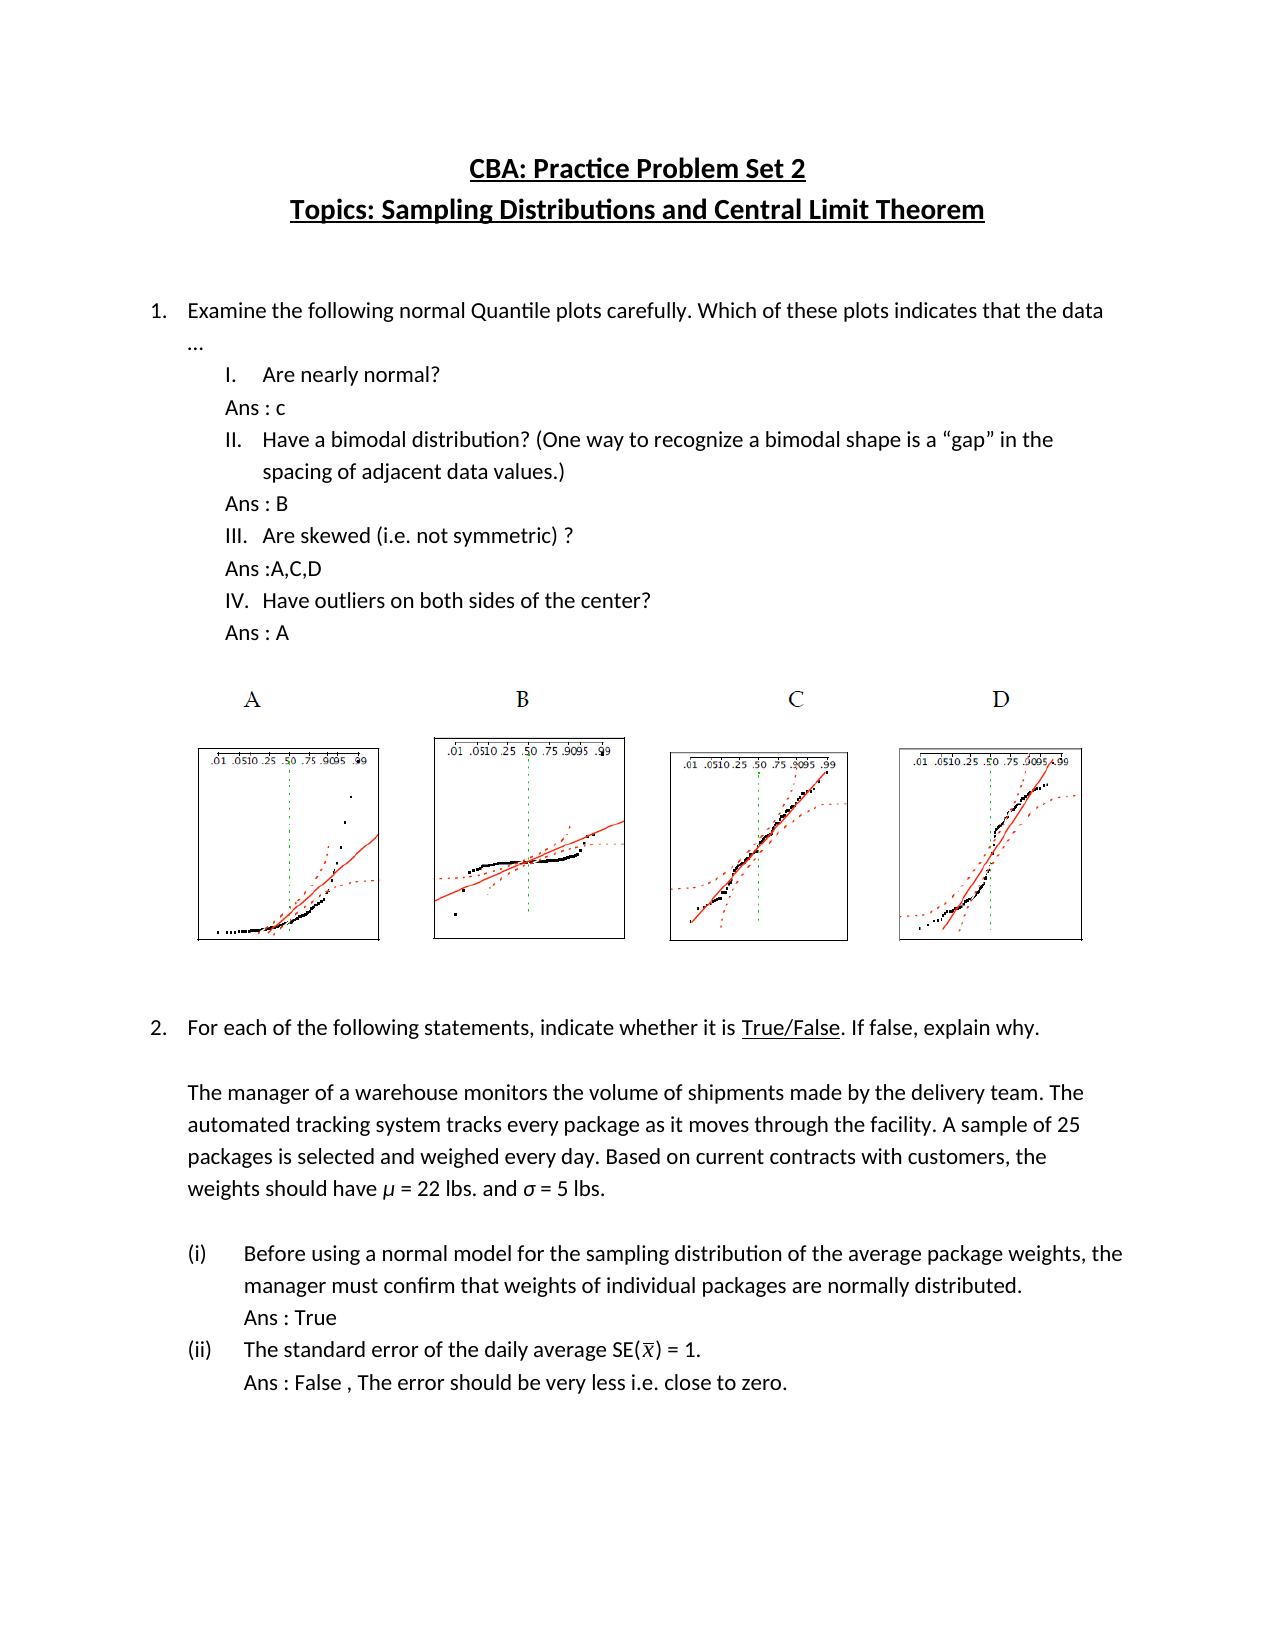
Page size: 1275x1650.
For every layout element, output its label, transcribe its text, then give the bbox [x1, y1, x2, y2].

list The standard error of the daily average SE() = 1. [187, 1335, 1125, 1363]
list For each of the following statements, indicate whether it is True/False. If false, explain why. [150, 1013, 1125, 1042]
text Ans : False , The error should be very less i.e. close to zero. [244, 1368, 1125, 1396]
text Ans : c [225, 393, 1125, 421]
text Topics: Sampling Distributions and Central Limit Theorem [150, 191, 1125, 227]
text The manager of a warehouse monitors the volume of shipments made by the delivery team. The automated tracking system tracks every package as it moves through the facility. A sample of 25 packages is selected and weighed every day. Based on current contracts with customers, the weights should have μ = 22 lbs. and σ = 5 lbs. [187, 1078, 1125, 1202]
list Ans : True [244, 1303, 1125, 1331]
list Have outliers on both sides of the center? [225, 586, 1125, 614]
text Ans : B [225, 489, 1125, 517]
list Have a bimodal distribution? (One way to recognize a bimodal shape is a “gap” in the spacing of adjacent data values.) [225, 425, 1125, 485]
list Are skewed (i.e. not symmetric) ? [225, 522, 1125, 549]
list Examine the following normal Quantile plots carefully. Which of these plots indicates that the data … [150, 296, 1125, 356]
list Before using a normal model for the sampling distribution of the average package weights, the manager must confirm that weights of individual packages are normally distributed. [187, 1239, 1125, 1299]
text CBA: Practice Problem Set 2 [150, 150, 1125, 186]
text Ans :A,C,D [225, 554, 1125, 582]
list Are nearly normal? [225, 361, 1125, 389]
text Ans : A [225, 618, 1125, 646]
